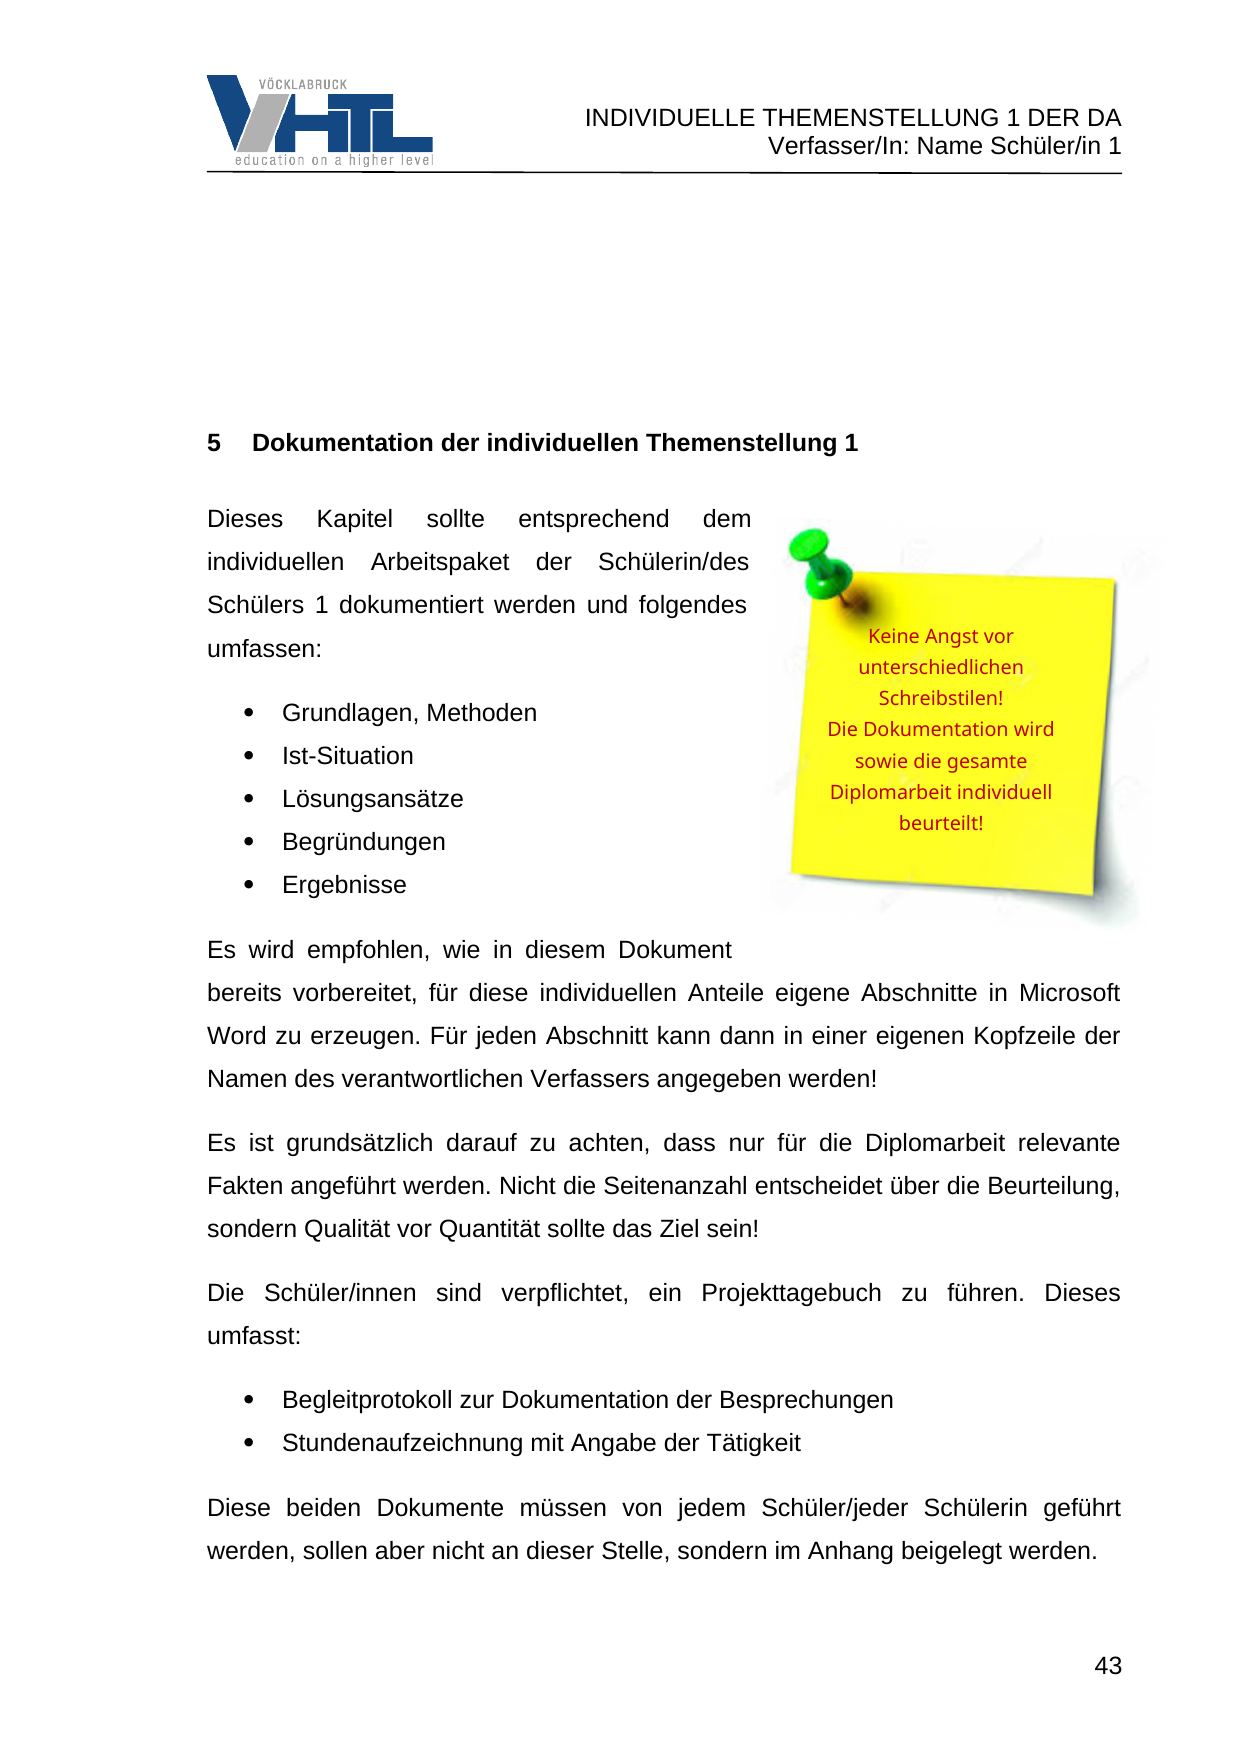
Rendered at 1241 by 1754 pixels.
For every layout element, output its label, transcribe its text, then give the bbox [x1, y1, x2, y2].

list Stundenaufzeichnung mit Angabe der Tätigkeit [244, 1428, 1122, 1457]
list Begründungen [244, 827, 758, 856]
text Es wird empfohlen, wie in diesem Dokument bereits vorbereitet, für diese individuellen Anteile eigene Abschnitte in Microsoft Word zu erzeugen. Für jeden Abschnitt kann dann in einer eigenen Kopfzeile der Namen des verantwortlichen Verfassers angegeben werden! [207, 934, 1122, 1093]
list Lösungsansätze [244, 784, 761, 813]
list Begleitprotokoll zur Dokumentation der Besprechungen [244, 1385, 1122, 1414]
picture [206, 75, 433, 167]
text Es ist grundsätzlich darauf zu achten, dass nur für die Diplomarbeit relevante Fakten angeführt werden. Nicht die Seitenanzahl entscheidet über die Beurteilung, sondern Qualität vor Quantität sollte das Ziel sein! [207, 1128, 1122, 1243]
picture [755, 516, 1166, 933]
list Ergebnisse [244, 871, 756, 899]
list Grundlagen, Methoden [244, 698, 765, 726]
text Diese beiden Dokumente müssen von jedem Schüler/jeder Schülerin geführt werden, sollen aber nicht an dieser Stelle, sondern im Anhang beigelegt werden. [207, 1492, 1122, 1564]
subtitle Dokumentation der individuellen Themenstellung 1 [207, 428, 1122, 457]
text Die Schüler/innen sind verpflichtet, ein Projekttagebuch zu führen. Dieses umfasst: [207, 1278, 1122, 1350]
text Dieses Kapitel sollte entsprechend dem individuellen Arbeitspaket der Schülerin/des Schülers 1 dokumentiert werden und folgendes umfassen: [207, 504, 1122, 662]
list Ist-Situation [244, 741, 763, 770]
